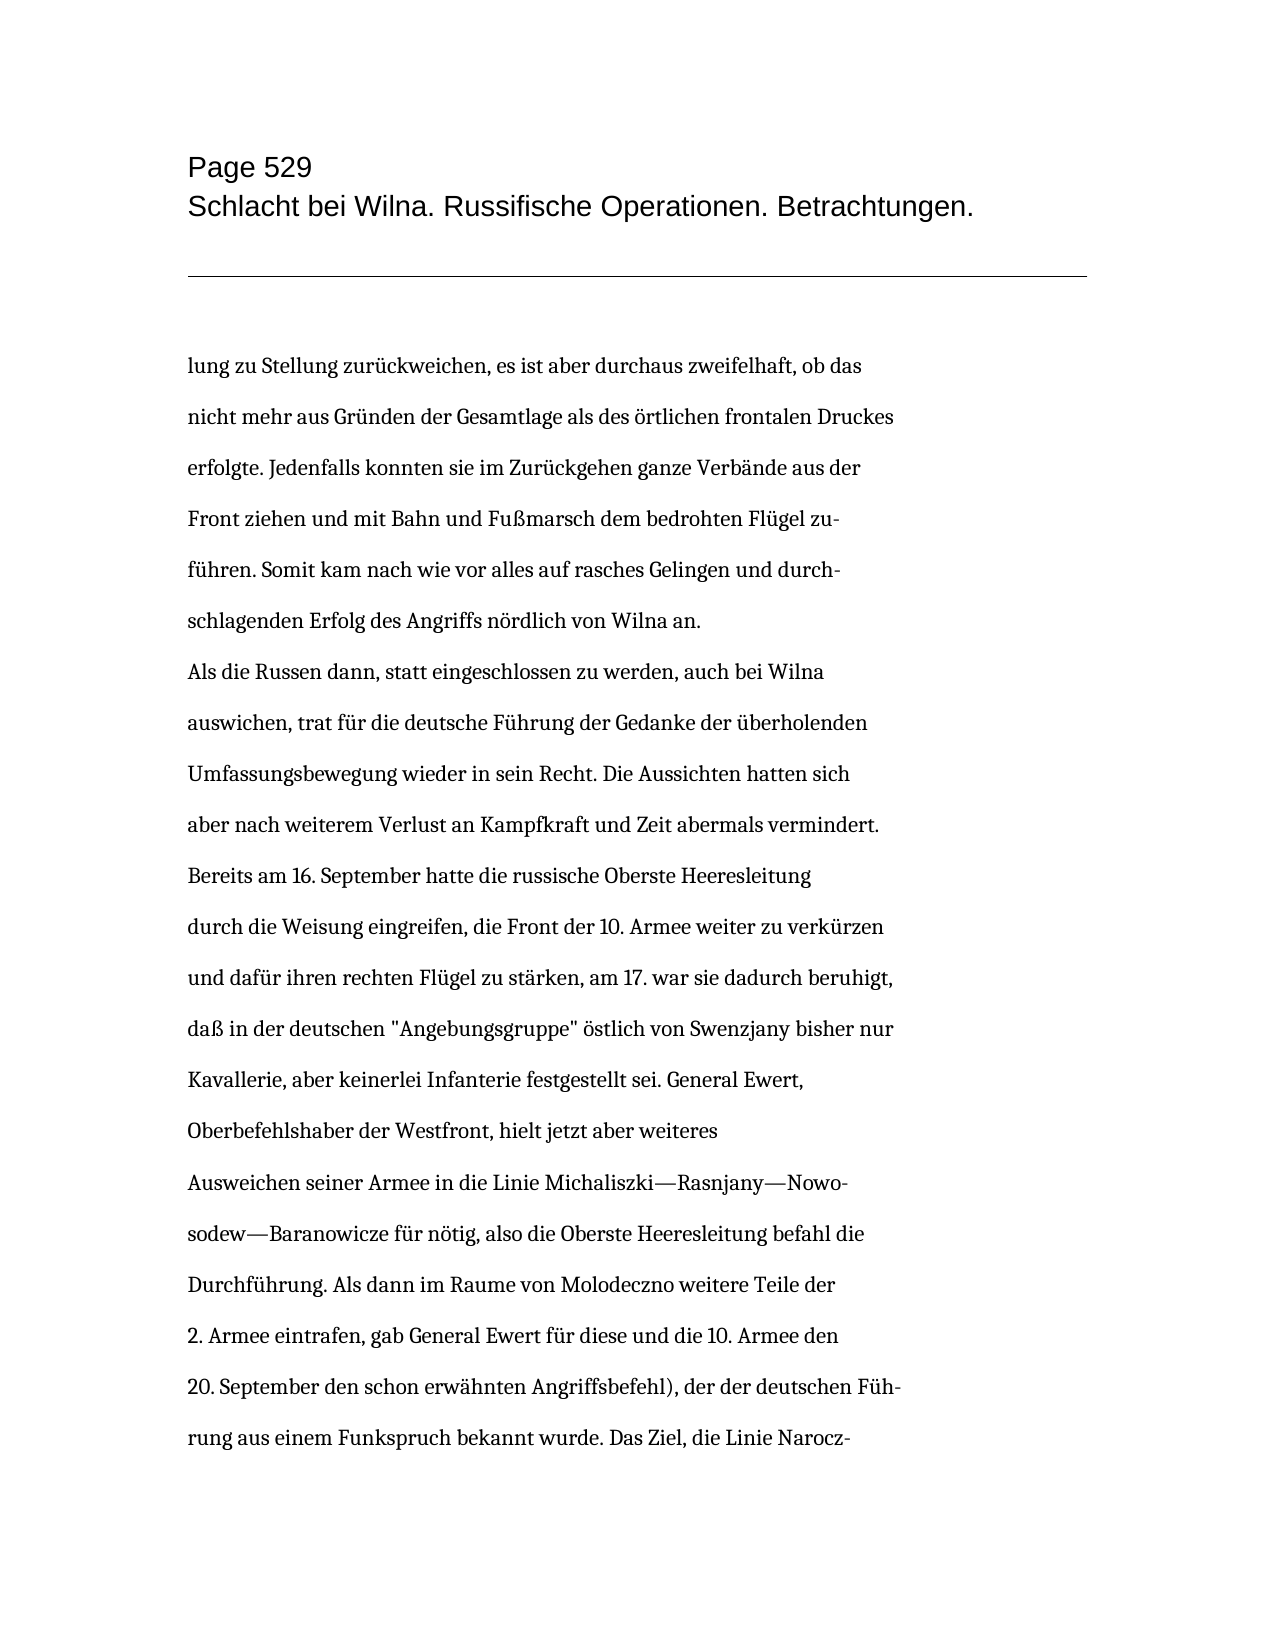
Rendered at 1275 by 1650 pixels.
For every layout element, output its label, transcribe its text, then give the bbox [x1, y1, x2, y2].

text Page 529 Schlacht bei Wilna. Russifische Operationen. Betrachtungen. [187, 150, 1087, 222]
text Durchführung. Als dann im Raume von Molodeczno weitere Teile der [187, 1271, 1087, 1298]
text Kavallerie, aber keinerlei Infanterie festgestellt sei. General Ewert, [187, 1067, 1087, 1093]
text lung zu Stellung zurückweichen, es ist aber durchaus zweifelhaft, ob das [187, 353, 1087, 379]
text Als die Russen dann, statt eingeschlossen zu werden, auch bei Wilna [187, 659, 1087, 685]
text rung aus einem Funkspruch bekannt wurde. Das Ziel, die Linie Narocz- [187, 1424, 1087, 1451]
text Oberbefehlshaber der Westfront, hielt jetzt aber weiteres [187, 1118, 1087, 1144]
text durch die Weisung eingreifen, die Front der 10. Armee weiter zu verkürzen [187, 914, 1087, 940]
text Front ziehen und mit Bahn und Fußmarsch dem bedrohten Flügel zu- [187, 506, 1087, 532]
text daß in der deutschen "Angebungsgruppe" östlich von Swenzjany bisher nur [187, 1016, 1087, 1042]
text Bereits am 16. September hatte die russische Oberste Heeresleitung [187, 863, 1087, 889]
text Ausweichen seiner Armee in die Linie Michaliszki—Rasnjany—Nowo- [187, 1169, 1087, 1196]
text auswichen, trat für die deutsche Führung der Gedanke der überholenden [187, 710, 1087, 736]
text führen. Somit kam nach wie vor alles auf rasches Gelingen und durch- [187, 557, 1087, 583]
text und dafür ihren rechten Flügel zu stärken, am 17. war sie dadurch beruhigt, [187, 965, 1087, 991]
text sodew—Baranowicze für nötig, also die Oberste Heeresleitung befahl die [187, 1220, 1087, 1247]
text aber nach weiterem Verlust an Kampfkraft und Zeit abermals vermindert. [187, 812, 1087, 838]
text Umfassungsbewegung wieder in sein Recht. Die Aussichten hatten sich [187, 761, 1087, 787]
text 20. September den schon erwähnten Angriffsbefehl), der der deutschen Füh- [187, 1373, 1087, 1400]
text 2. Armee eintrafen, gab General Ewert für diese und die 10. Armee den [187, 1322, 1087, 1349]
text nicht mehr aus Gründen der Gesamtlage als des örtlichen frontalen Druckes [187, 404, 1087, 430]
text schlagenden Erfolg des Angriffs nördlich von Wilna an. [187, 608, 1087, 634]
text erfolgte. Jedenfalls konnten sie im Zurückgehen ganze Verbände aus der [187, 455, 1087, 481]
